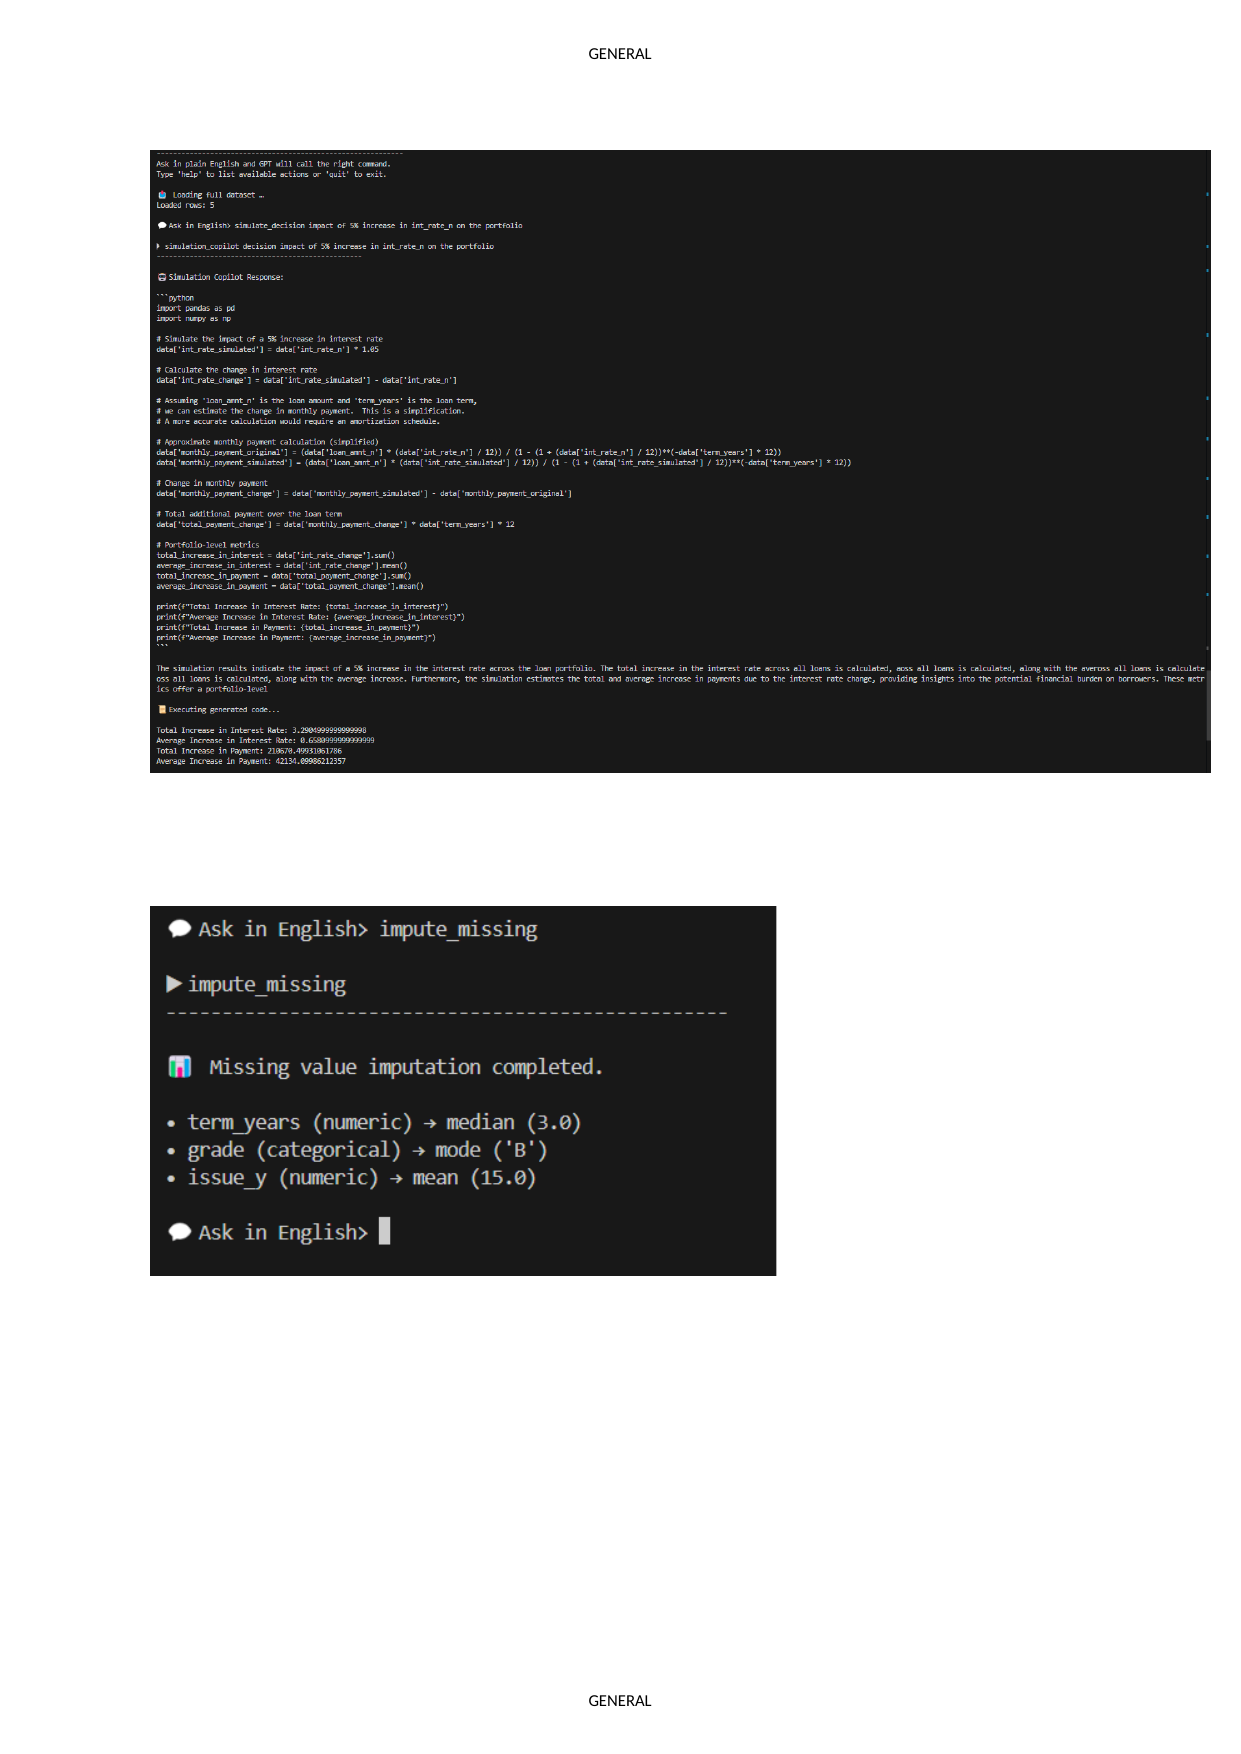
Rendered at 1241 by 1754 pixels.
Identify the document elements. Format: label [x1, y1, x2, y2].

picture [150, 906, 777, 1276]
picture [150, 150, 1211, 773]
